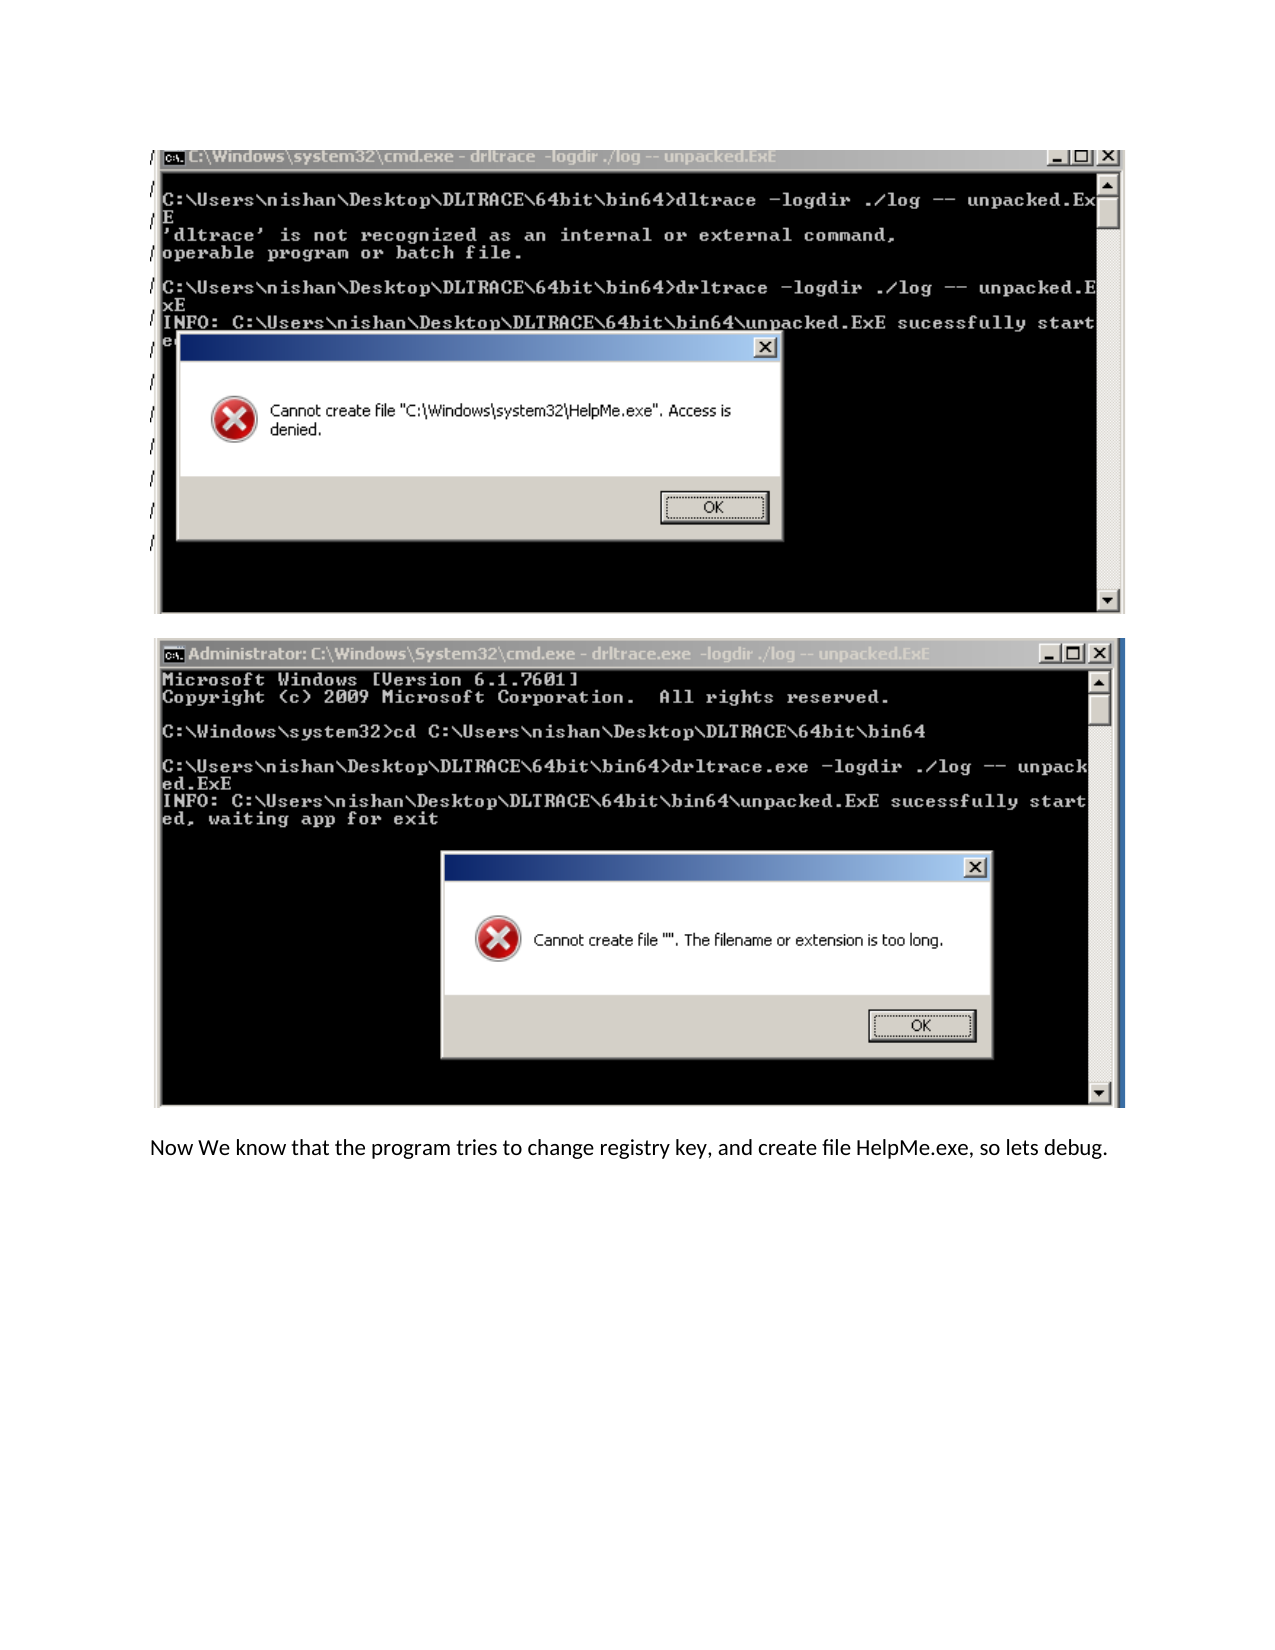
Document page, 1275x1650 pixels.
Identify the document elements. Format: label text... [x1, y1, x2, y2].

picture [150, 150, 1125, 614]
text Now We know that the program tries to change registry key, and create file HelpMe.exe, so lets debug. [150, 1133, 1125, 1161]
picture [150, 638, 1125, 1108]
